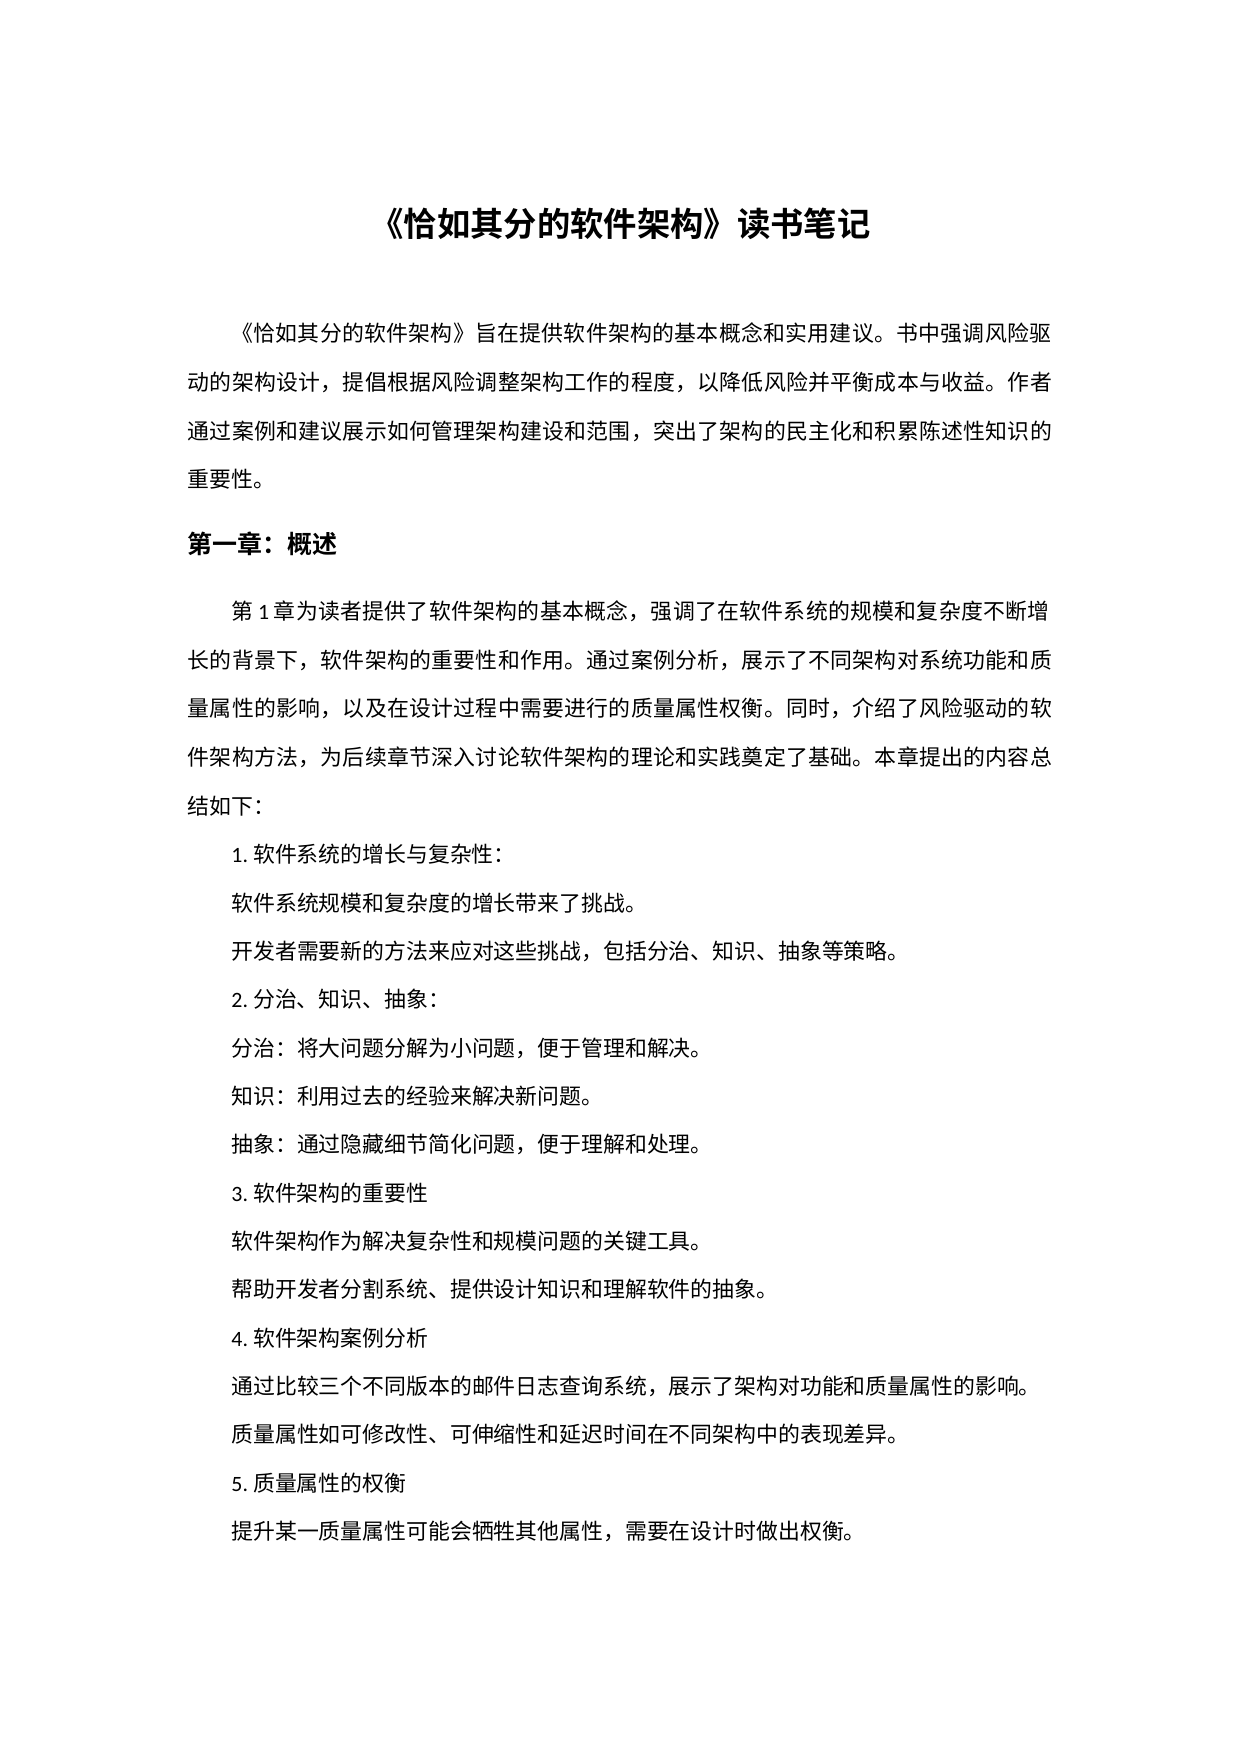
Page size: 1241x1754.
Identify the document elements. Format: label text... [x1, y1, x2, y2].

text 3. 软件架构的重要性 [187, 1175, 1053, 1208]
text 开发者需要新的方法来应对这些挑战，包括分治、知识、抽象等策略。 [187, 933, 1053, 966]
subtitle 《恰如其分的软件架构》读书笔记 [187, 189, 1053, 254]
text 抽象：通过隐藏细节简化问题，便于理解和处理。 [187, 1127, 1053, 1159]
text 知识：利用过去的经验来解决新问题。 [187, 1078, 1053, 1111]
text 第一章：概述 [187, 510, 1053, 575]
text 软件架构作为解决复杂性和规模问题的关键工具。 [187, 1223, 1053, 1256]
text 《恰如其分的软件架构》旨在提供软件架构的基本概念和实用建议。书中强调风险驱动的架构设计，提倡根据风险调整架构工作的程度，以降低风险并平衡成本与收益。作者通过案例和建议展示如何管理架构建设和范围，突出了架构的民主化和积累陈述性知识的重要性。 [187, 316, 1053, 494]
text 2. 分治、知识、抽象： [187, 982, 1053, 1014]
text 分治：将大问题分解为小问题，便于管理和解决。 [187, 1030, 1053, 1063]
text 帮助开发者分割系统、提供设计知识和理解软件的抽象。 [187, 1272, 1053, 1304]
text 提升某一质量属性可能会牺牲其他属性，需要在设计时做出权衡。 [187, 1513, 1053, 1546]
text 5. 质量属性的权衡 [187, 1465, 1053, 1498]
text 质量属性如可修改性、可伸缩性和延迟时间在不同架构中的表现差异。 [187, 1417, 1053, 1449]
text 1. 软件系统的增长与复杂性： [187, 837, 1053, 869]
text 通过比较三个不同版本的邮件日志查询系统，展示了架构对功能和质量属性的影响。 [187, 1368, 1053, 1401]
text 第1章为读者提供了软件架构的基本概念，强调了在软件系统的规模和复杂度不断增长的背景下，软件架构的重要性和作用。通过案例分析，展示了不同架构对系统功能和质量属性的影响，以及在设计过程中需要进行的质量属性权衡。同时，介绍了风险驱动的软件架构方法，为后续章节深入讨论软件架构的理论和实践奠定了基础。本章提出的内容总结如下： [187, 593, 1053, 821]
text 4. 软件架构案例分析 [187, 1320, 1053, 1353]
text 软件系统规模和复杂度的增长带来了挑战。 [187, 885, 1053, 918]
